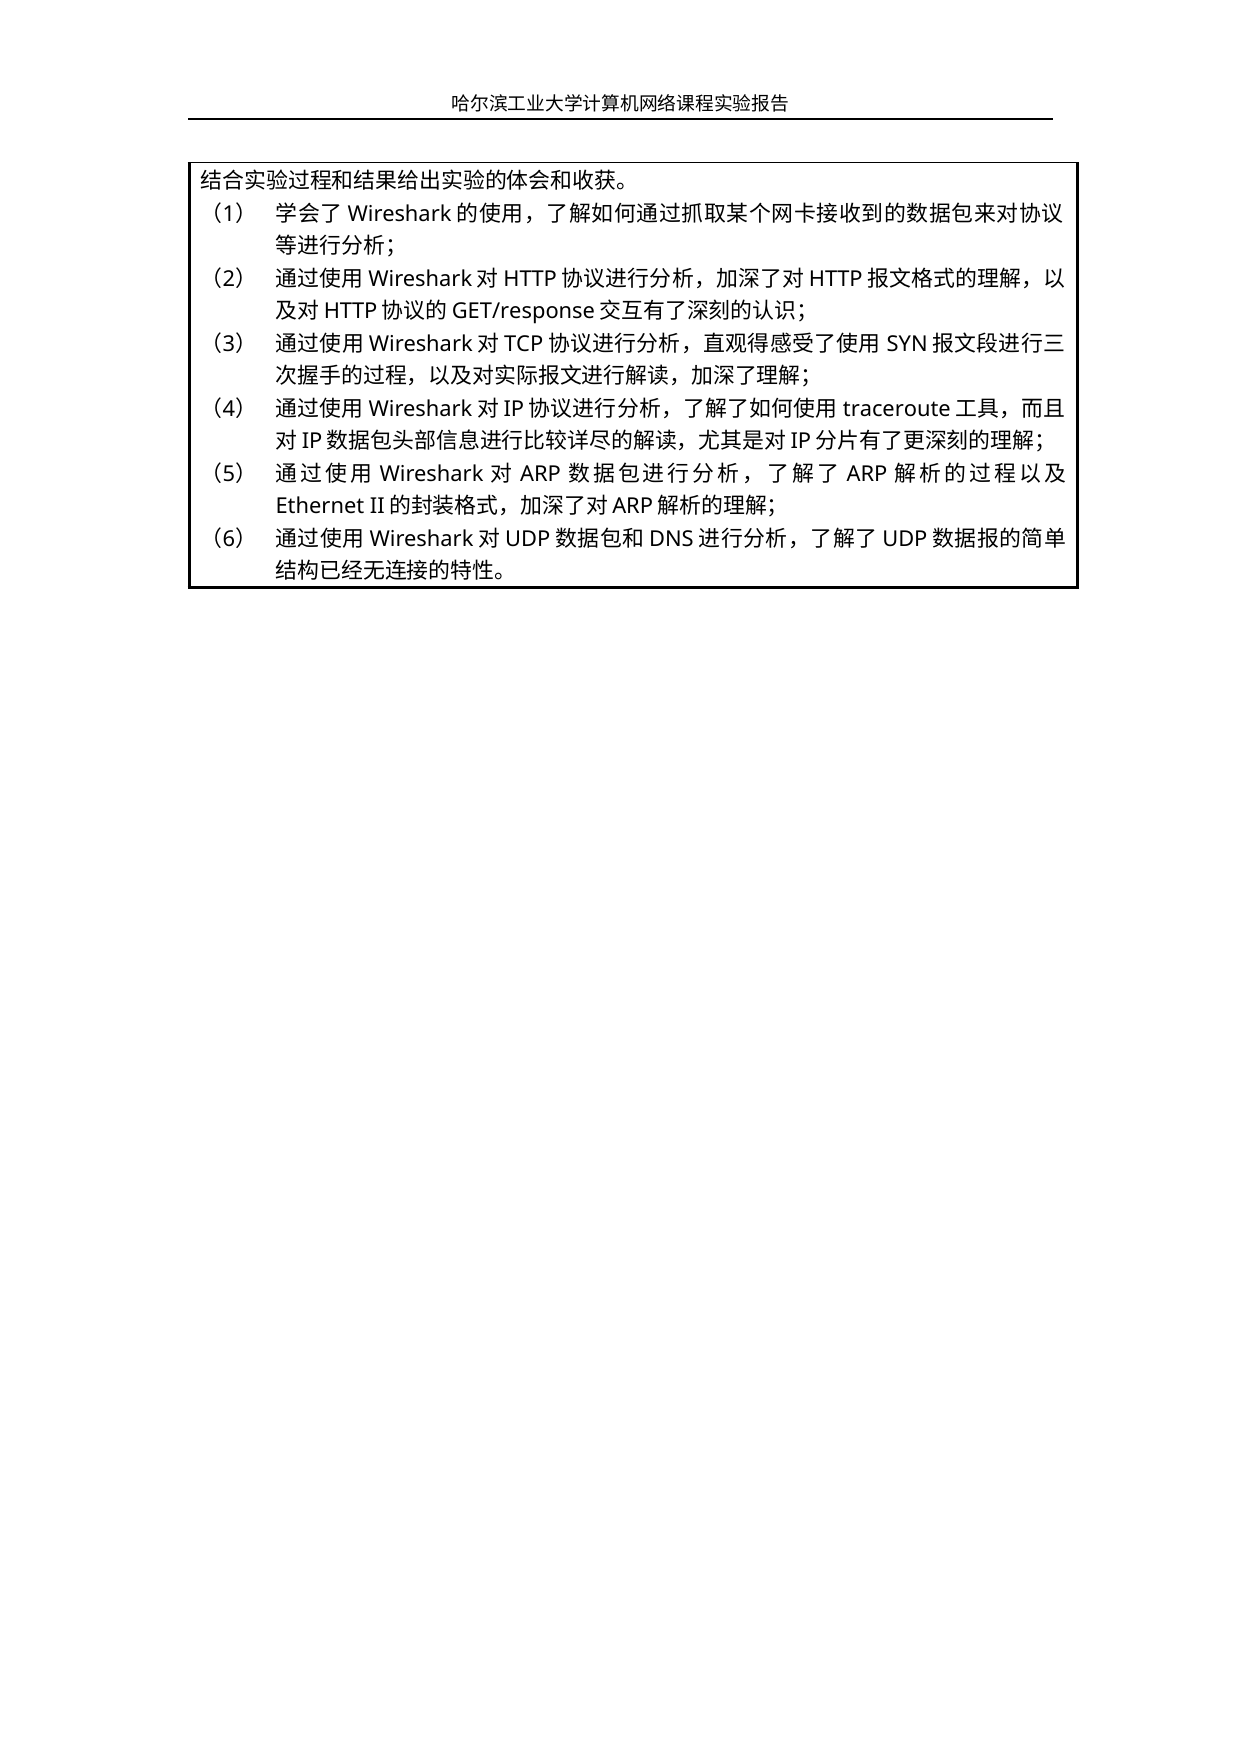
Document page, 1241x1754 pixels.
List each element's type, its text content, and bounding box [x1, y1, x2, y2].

table_cell 结合实验过程和结果给出实验的体会和收获。 学会了Wireshark的使用，了解如何通过抓取某个网卡接收到的数据包来对协议等进行分析； 通过使用Wireshark对HTTP协议进行分析，加深了对HTTP报文格式的理解，以及对HTTP协议的GET/response交互有了深刻的认识； 通过使用Wireshark对TCP协议进行分析，直观得感受了使用SYN报文段进行三次握手的过程，以及对实际报文进行解读，加深了理解； 通过使用Wireshark对IP协议进行分析，了解了如何使用traceroute工具，而且对IP数据包头部信息进行比较详尽的解读，尤其是对IP分片有了更深刻的理解； 通过使用Wireshark对ARP数据包进行分析，了解了ARP解析的过程以及Ethernet II的封装格式，加深了对ARP解析的理解； 通过使用Wireshark对UDP数据包和DNS进行分析，了解了UDP数据报的简单结构已经无连接的特性。 [191, 163, 1076, 586]
